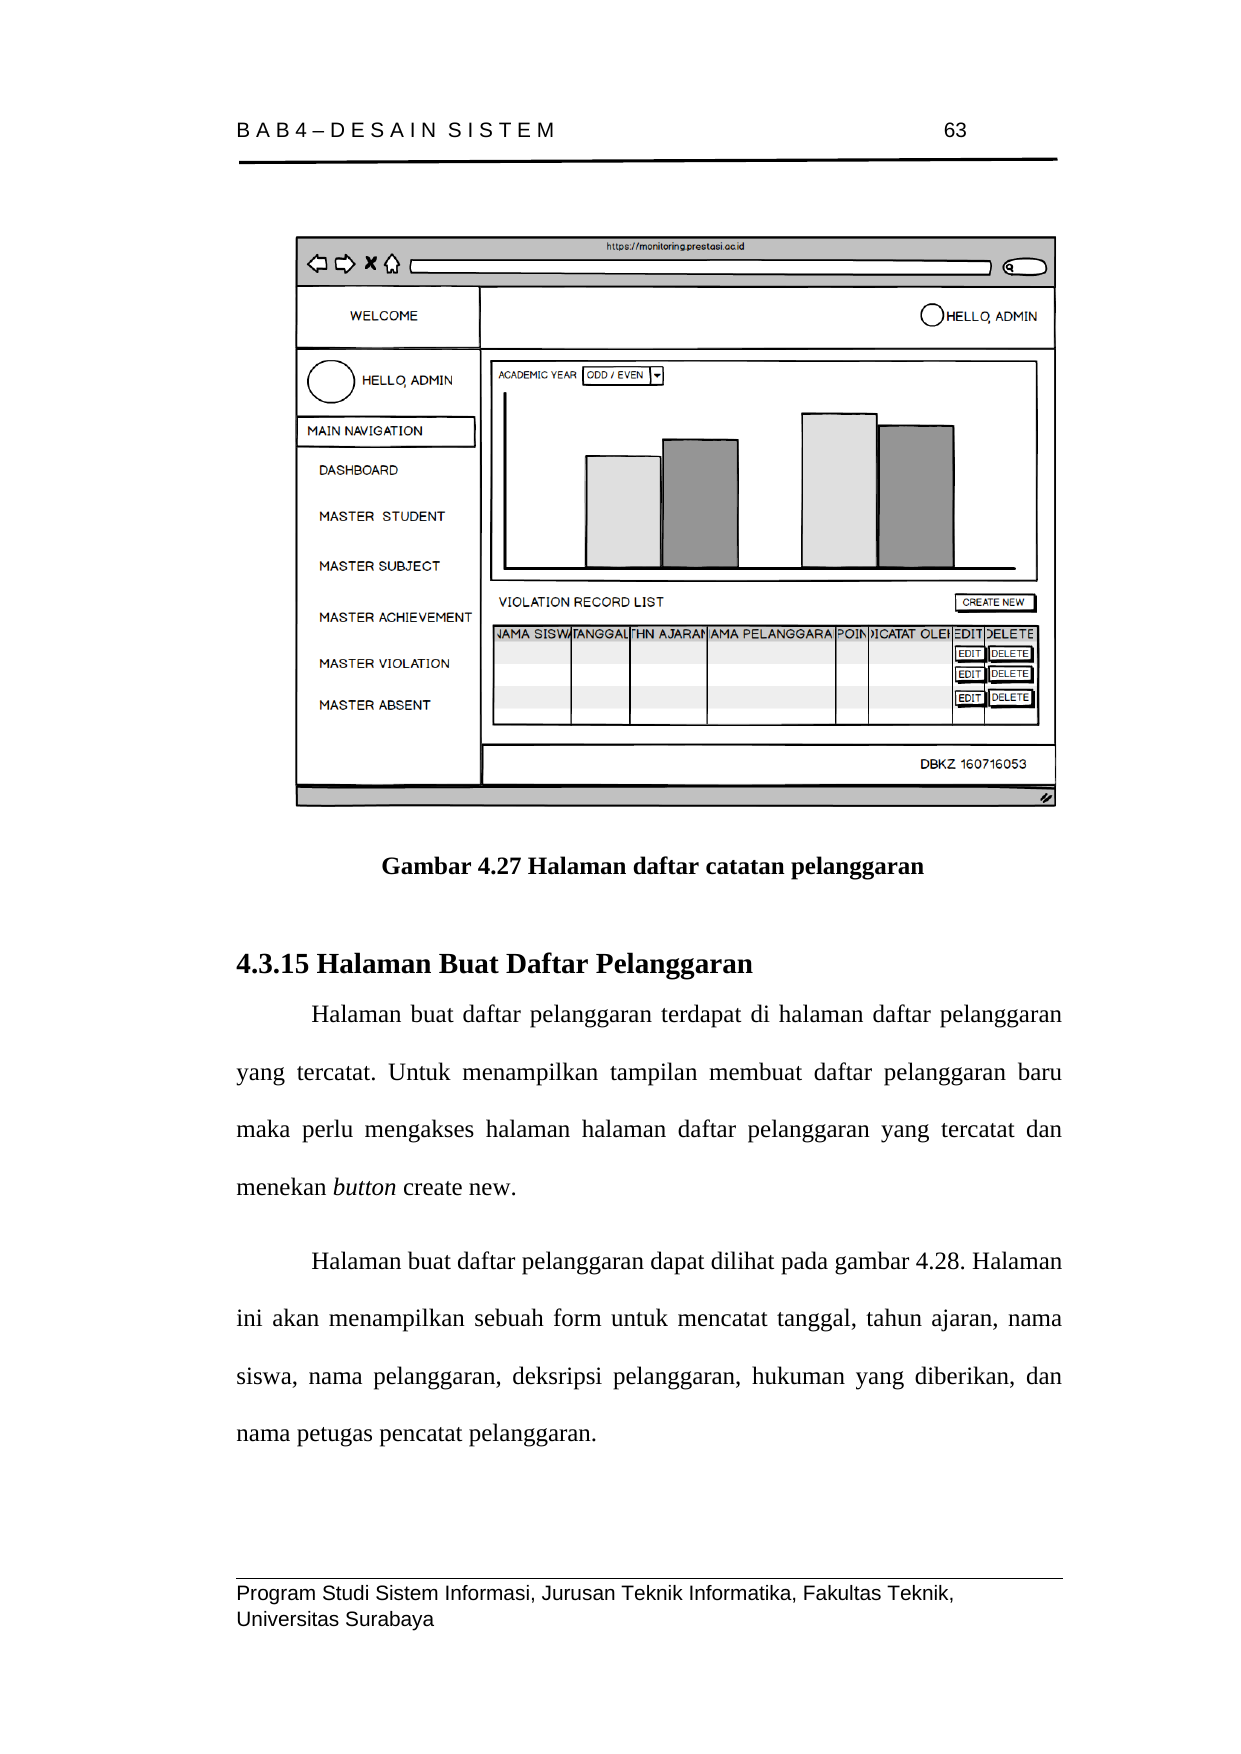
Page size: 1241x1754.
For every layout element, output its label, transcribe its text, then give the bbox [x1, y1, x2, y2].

picture [295, 236, 1057, 807]
text Halaman buat daftar pelanggaran dapat dilihat pada gambar 4.28. Halaman ini akan menampilkan sebuah form untuk mencatat tanggal, tahun ajaran, nama siswa, nama pelanggaran, deksripsi pelanggaran, hukuman yang diberikan, dan nama petugas pencatat pelanggaran. [236, 1246, 1063, 1447]
text Halaman buat daftar pelanggaran terdapat di halaman daftar pelanggaran yang tercatat. Untuk menampilkan tampilan membuat daftar pelanggaran baru maka perlu mengakses halaman halaman daftar pelanggaran yang tercatat dan menekan button create new. [236, 999, 1063, 1200]
text Gambar 4.27 Halaman daftar catatan pelanggaran [236, 851, 1063, 880]
text 4.3.15 Halaman Buat Daftar Pelanggaran [236, 946, 1063, 980]
